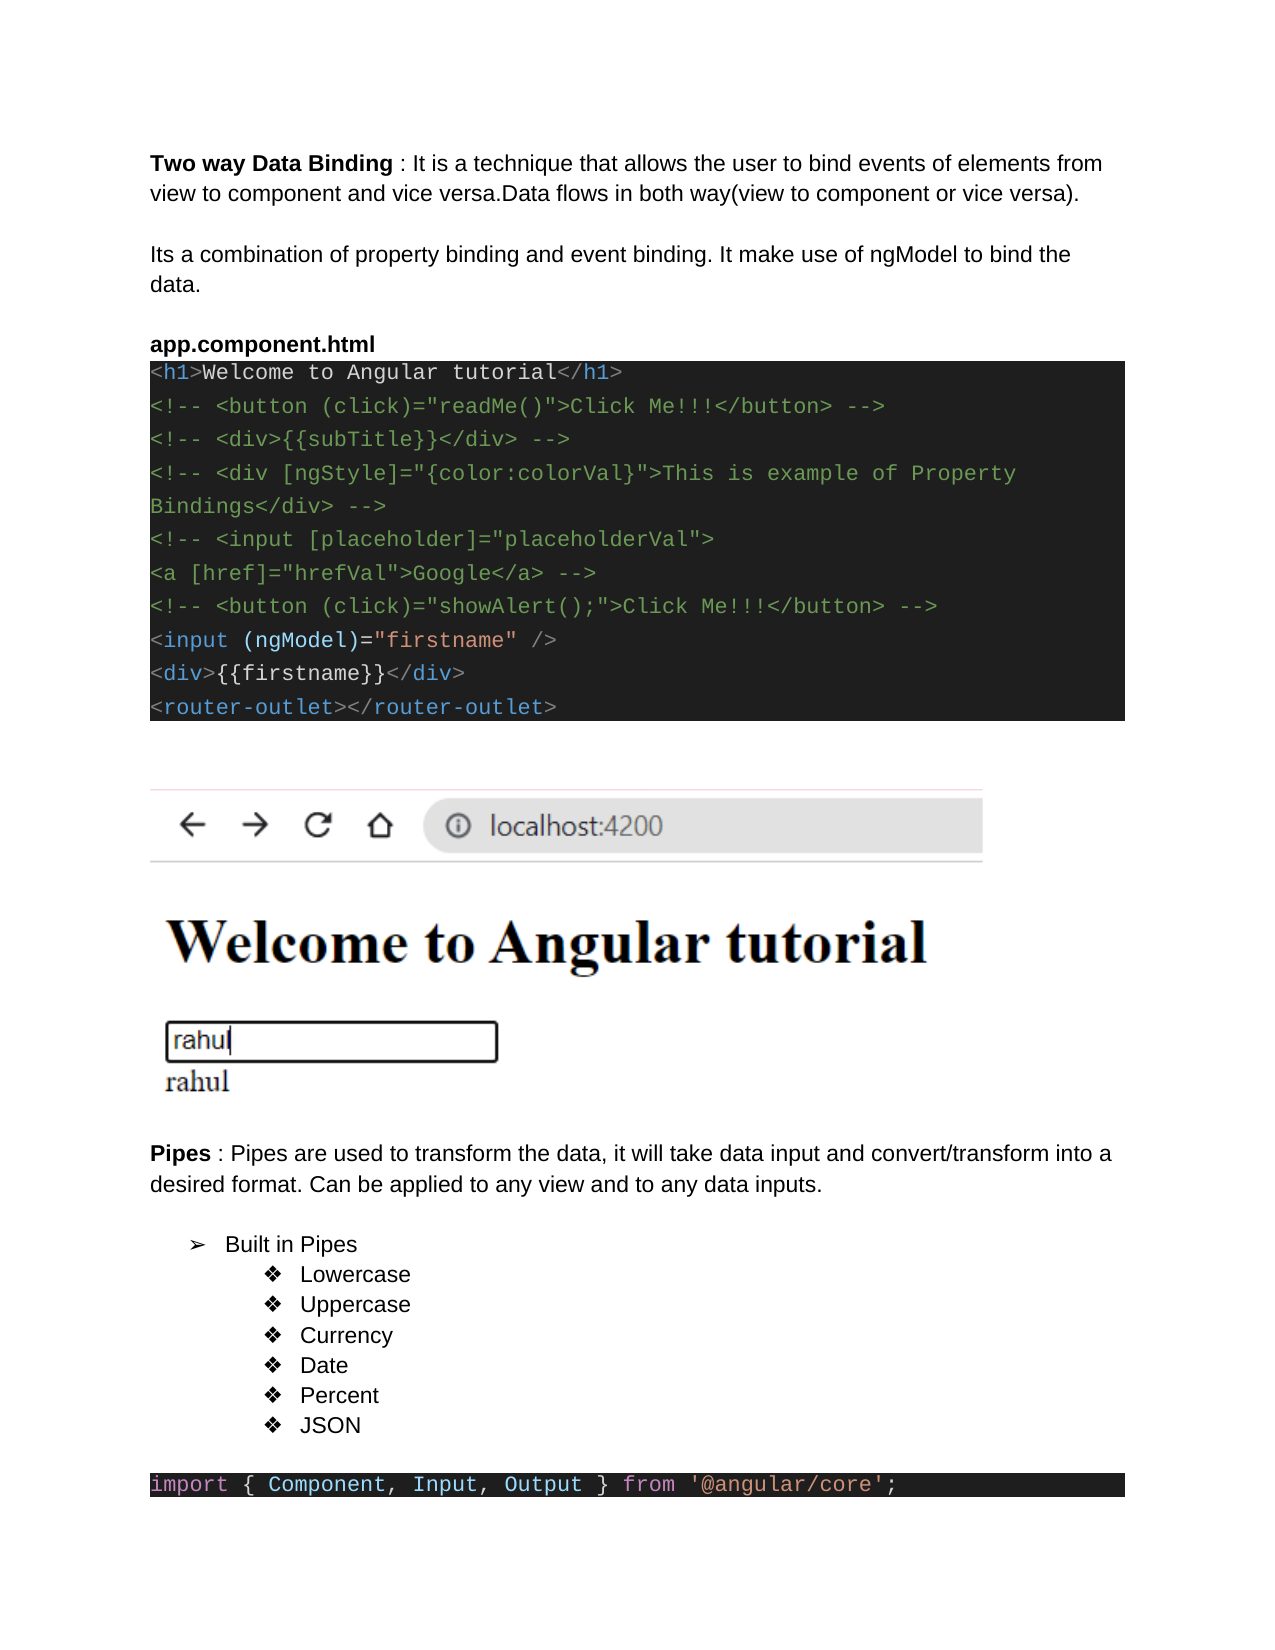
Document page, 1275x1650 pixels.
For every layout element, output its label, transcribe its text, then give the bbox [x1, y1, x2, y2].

text <!-- <button (click)="showAlert();">Click Me!!!</button> --> [150, 596, 1125, 620]
text <h1>Welcome to Angular tutorial</h1> [150, 361, 1125, 386]
list Built in Pipes [187, 1231, 1125, 1257]
text Its a combination of property binding and event binding. It make use of ngModel to bind the data. [150, 241, 1125, 297]
text <!-- <button (click)="readMe()">Click Me!!!</button> --> [150, 395, 1125, 420]
list JSON [262, 1412, 1125, 1439]
text import { Component, Input, Output } from '@angular/core'; [150, 1473, 1125, 1497]
text <input (ngModel)="firstname" /> [150, 629, 1125, 654]
text <div>{{firstname}}</div> [150, 662, 1125, 687]
list Percent [262, 1382, 1125, 1408]
text Pipes : Pipes are used to transform the data, it will take data input and convert/transform into a desired format. Can be applied to any view and to any data inputs. [150, 1140, 1125, 1197]
text <!-- <div>{{subTitle}}</div> --> [150, 428, 1125, 453]
text <router-outlet></router-outlet> [150, 696, 1125, 721]
list Uppercase [262, 1291, 1125, 1318]
text <!-- <input [placeholder]="placeholderVal"> [150, 529, 1125, 553]
list Currency [262, 1322, 1125, 1348]
text <a [href]="hrefVal">Google</a> --> [150, 562, 1125, 587]
picture [150, 789, 983, 1137]
text <!-- <div [ngStyle]="{color:colorVal}">This is example of Property Bindings</div> --> [150, 462, 1125, 520]
text app.component.html [150, 331, 1125, 358]
list Date [262, 1352, 1125, 1378]
text Two way Data Binding : It is a technique that allows the user to bind events of elements from view to component and vice versa.Data flows in both way(view to component or vice versa). [150, 150, 1125, 207]
list Lowercase [262, 1261, 1125, 1288]
